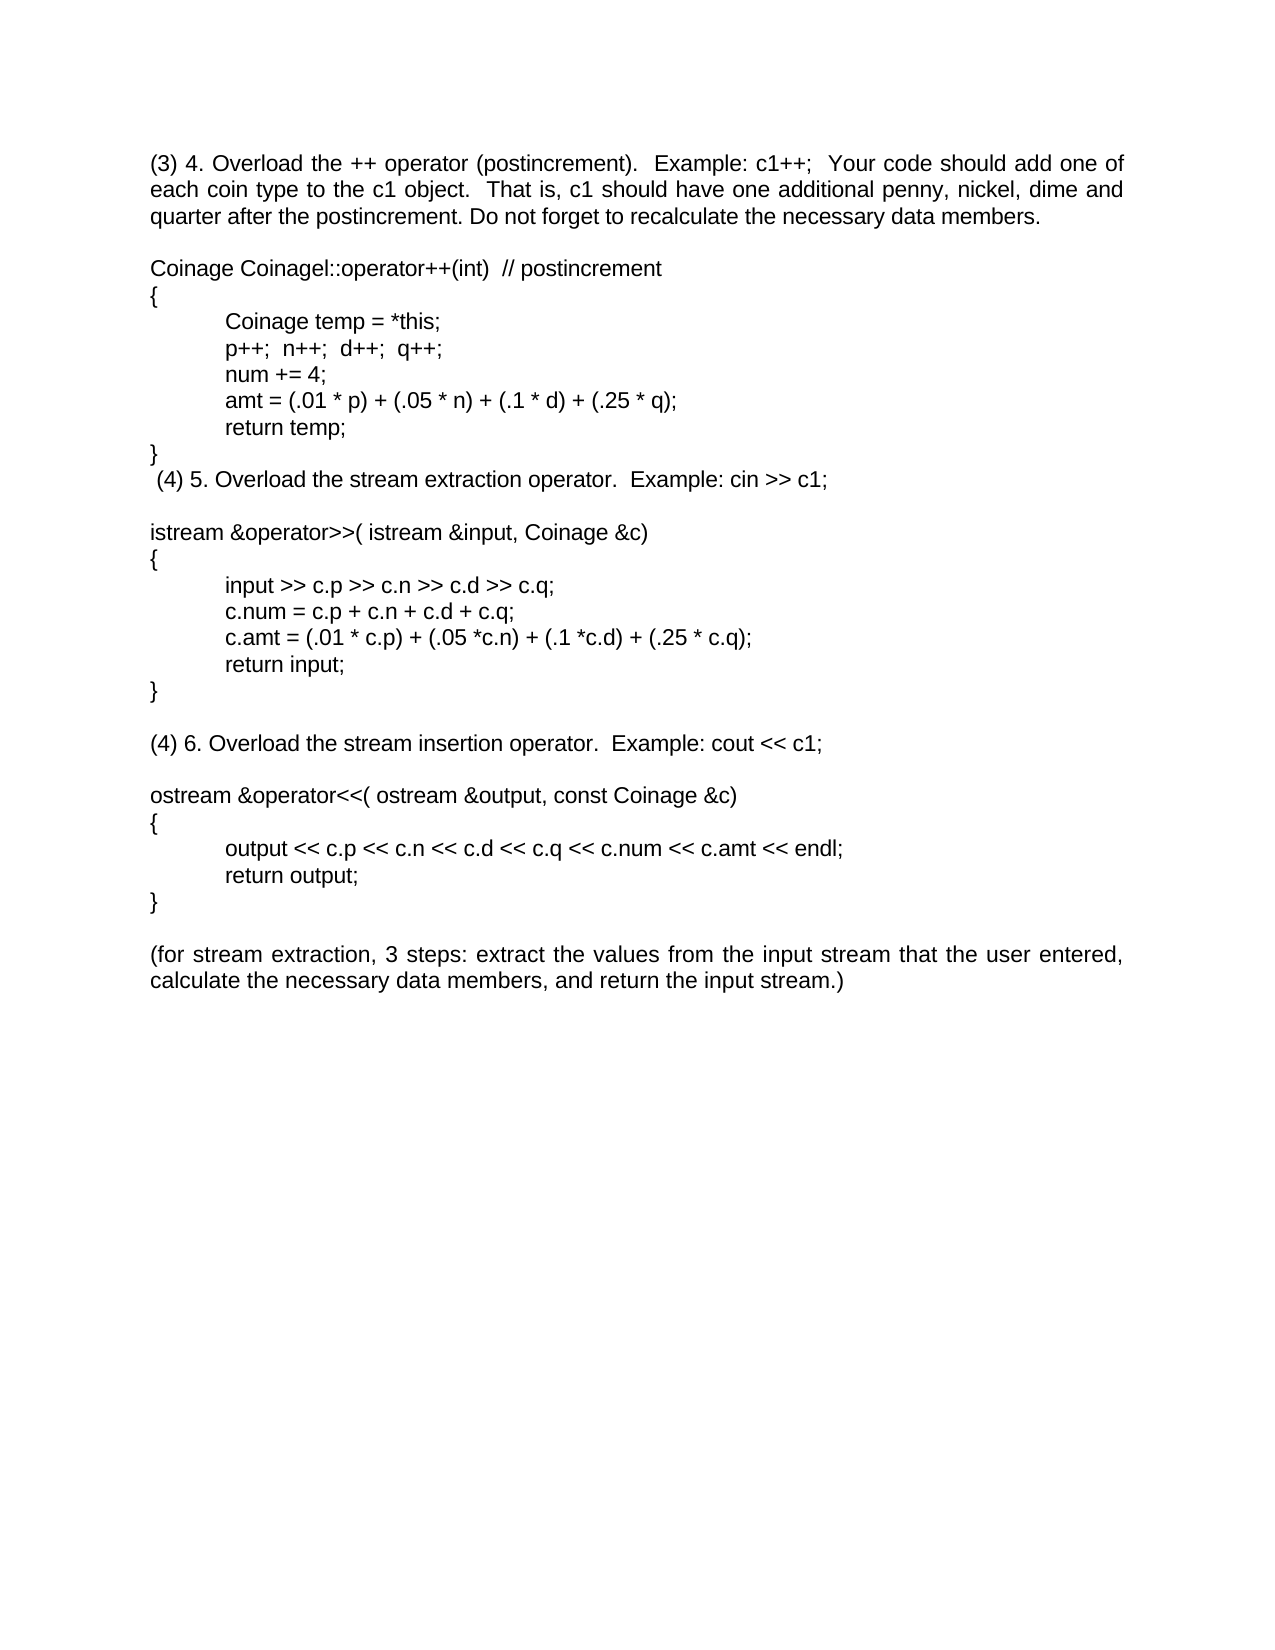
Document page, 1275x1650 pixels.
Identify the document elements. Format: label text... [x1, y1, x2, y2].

text } [150, 677, 1125, 703]
text c.amt = (.01 * c.p) + (.05 *c.n) + (.1 *c.d) + (.25 * c.q); [150, 624, 1125, 651]
text (4) 5. Overload the stream extraction operator. Example: cin >> c1; [150, 466, 1125, 493]
text (for stream extraction, 3 steps: extract the values from the input stream that the user entered, calculate the necessary data members, and return the input stream.) [150, 941, 1125, 993]
text return input; [150, 651, 1125, 677]
text istream &operator>>( istream &input, Coinage &c) [150, 519, 1125, 545]
text ostream &operator<<( ostream &output, const Coinage &c) [150, 782, 1125, 809]
text Coinage Coinagel::operator++(int) // postincrement [150, 255, 1125, 282]
text num += 4; [150, 361, 1125, 387]
text Coinage temp = *this; [150, 308, 1125, 334]
text (3) 4. Overload the ++ operator (postincrement). Example: c1++; Your code should add one of each coin type to the c1 object. That is, c1 should have one additional penny, nickel, dime and quarter after the postincrement. Do not forget to recalculate the necessary data members. [150, 150, 1125, 229]
text (4) 6. Overload the stream insertion operator. Example: cout << c1; [150, 730, 1125, 756]
text { [150, 545, 1125, 572]
text { [150, 809, 1125, 835]
text } [150, 440, 1125, 466]
text } [150, 888, 1125, 914]
text return output; [150, 862, 1125, 888]
text { [150, 282, 1125, 308]
text c.num = c.p + c.n + c.d + c.q; [150, 598, 1125, 624]
text output << c.p << c.n << c.d << c.q << c.num << c.amt << endl; [150, 835, 1125, 862]
text amt = (.01 * p) + (.05 * n) + (.1 * d) + (.25 * q); [150, 387, 1125, 413]
text p++; n++; d++; q++; [150, 334, 1125, 361]
text input >> c.p >> c.n >> c.d >> c.q; [150, 572, 1125, 598]
text return temp; [150, 413, 1125, 440]
